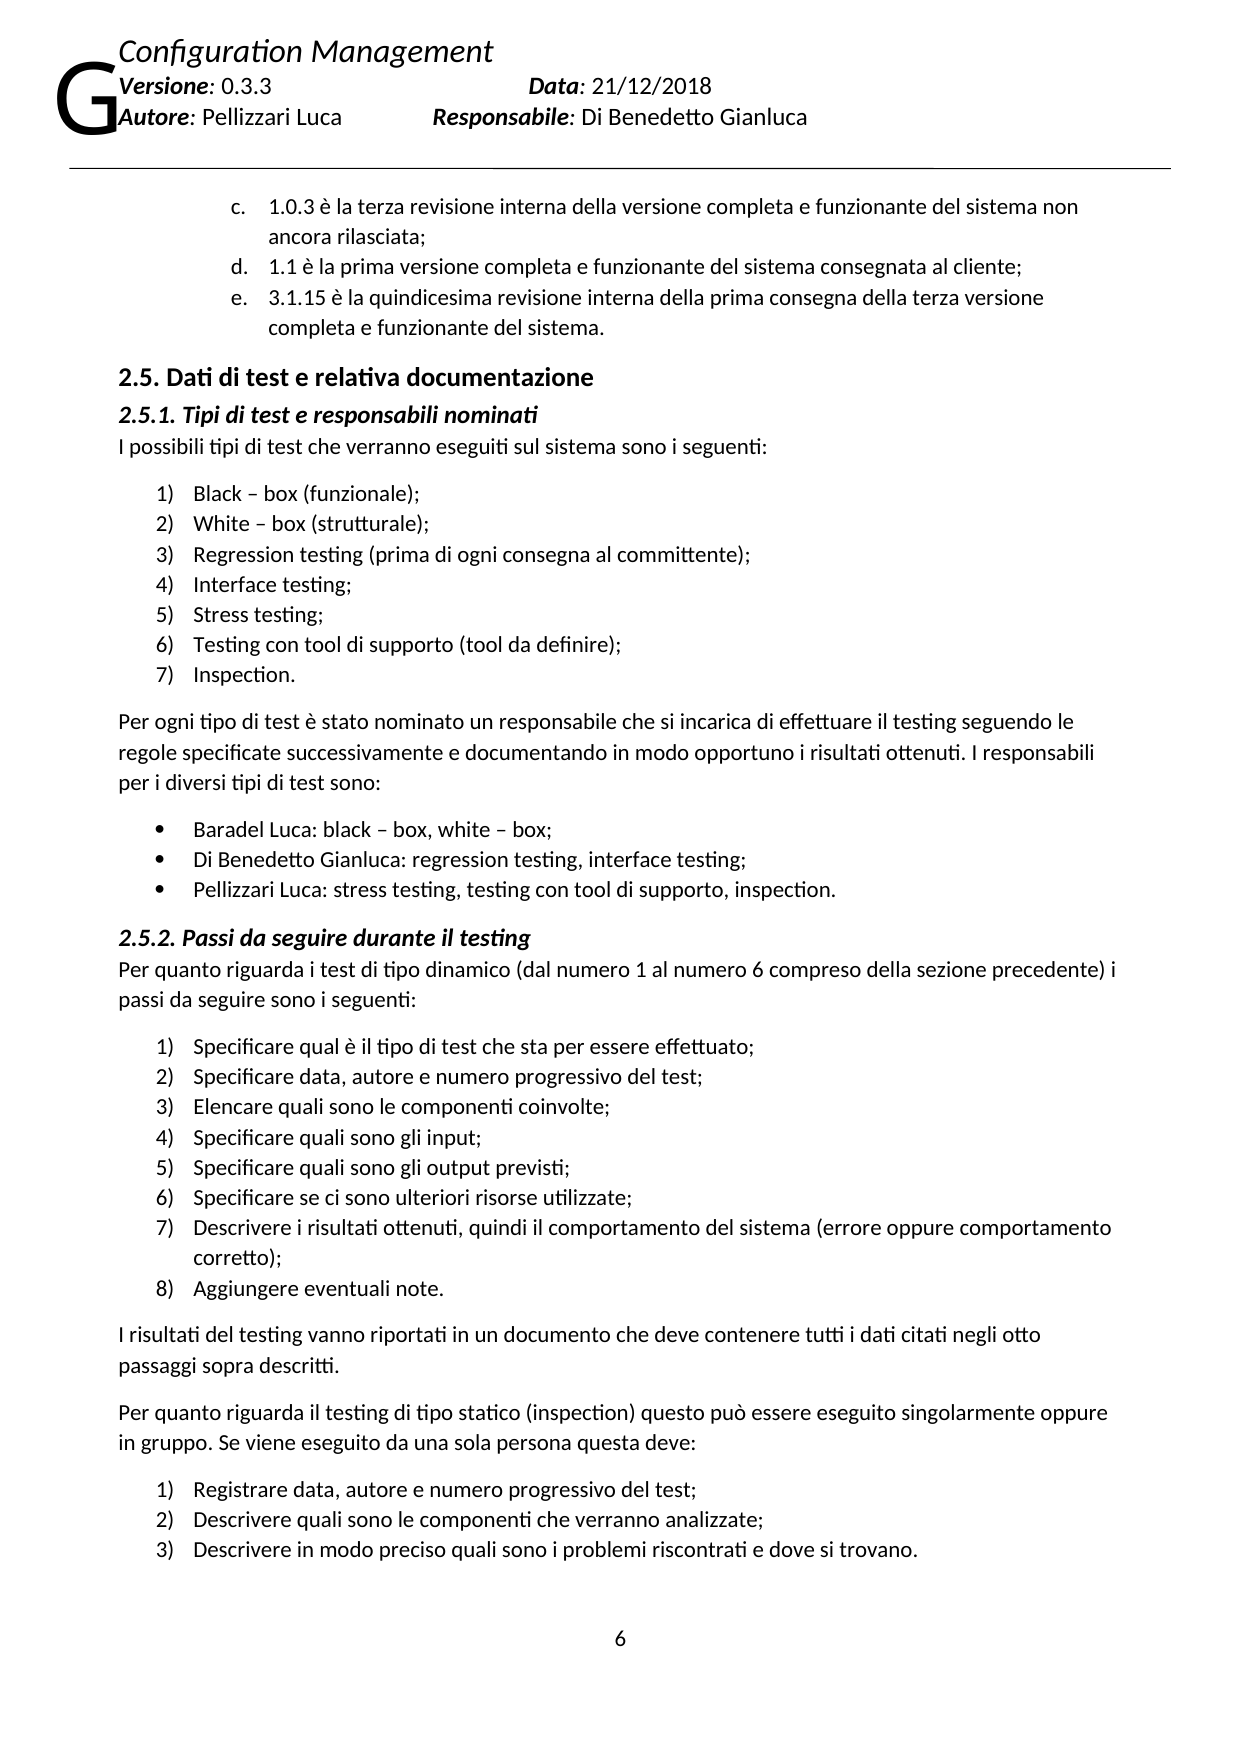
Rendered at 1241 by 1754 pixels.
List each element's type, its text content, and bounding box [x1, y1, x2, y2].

subtitle 2.5. Dati di test e relativa documentazione [118, 360, 1122, 393]
list Baradel Luca: black – box, white – box; [156, 815, 1122, 843]
list Specificare quali sono gli output previsti; [156, 1153, 1122, 1181]
list Descrivere quali sono le componenti che verranno analizzate; [156, 1505, 1122, 1533]
list Descrivere i risultati ottenuti, quindi il comportamento del sistema (errore oppure comportamento corretto); [156, 1213, 1122, 1271]
list Interface testing; [156, 570, 1122, 598]
list Pellizzari Luca: stress testing, testing con tool di supporto, inspection. [156, 875, 1122, 903]
list White – box (strutturale); [156, 509, 1122, 537]
list Registrare data, autore e numero progressivo del test; [156, 1475, 1122, 1503]
list 1.1 è la prima versione completa e funzionante del sistema consegnata al cliente; [231, 252, 1122, 280]
list 3.1.15 è la quindicesima revisione interna della prima consegna della terza versione completa e funzionante del sistema. [231, 283, 1122, 341]
list Inspection. [156, 661, 1122, 688]
list Specificare quali sono gli input; [156, 1123, 1122, 1151]
list Specificare se ci sono ulteriori risorse utilizzate; [156, 1183, 1122, 1211]
list Di Benedetto Gianluca: regression testing, interface testing; [156, 845, 1122, 873]
list Specificare data, autore e numero progressivo del test; [156, 1062, 1122, 1090]
text I possibili tipi di test che verranno eseguiti sul sistema sono i seguenti: [118, 432, 1122, 460]
text Per ogni tipo di test è stato nominato un responsabile che si incarica di effettuare il testing seguendo le regole specificate successivamente e documentando in modo opportuno i risultati ottenuti. I responsabili per i diversi tipi di test sono: [118, 707, 1122, 796]
list Regression testing (prima di ogni consegna al committente); [156, 540, 1122, 568]
subtitle 2.5.2. Passi da seguire durante il testing [118, 922, 1122, 952]
text I risultati del testing vanno riportati in un documento che deve contenere tutti i dati citati negli otto passaggi sopra descritti. [118, 1321, 1122, 1379]
list 1.0.3 è la terza revisione interna della versione completa e funzionante del sistema non ancora rilasciata; [231, 192, 1122, 250]
list Descrivere in modo preciso quali sono i problemi riscontrati e dove si trovano. [156, 1535, 1122, 1563]
text Per quanto riguarda i test di tipo dinamico (dal numero 1 al numero 6 compreso della sezione precedente) i passi da seguire sono i seguenti: [118, 955, 1122, 1013]
list Testing con tool di supporto (tool da definire); [156, 630, 1122, 658]
list Black – box (funzionale); [156, 479, 1122, 507]
list Aggiungere eventuali note. [156, 1274, 1122, 1302]
list Stress testing; [156, 600, 1122, 628]
subtitle 2.5.1. Tipi di test e responsabili nominati [118, 399, 1122, 430]
list Elencare quali sono le componenti coinvolte; [156, 1092, 1122, 1120]
list Specificare qual è il tipo di test che sta per essere effettuato; [156, 1032, 1122, 1060]
